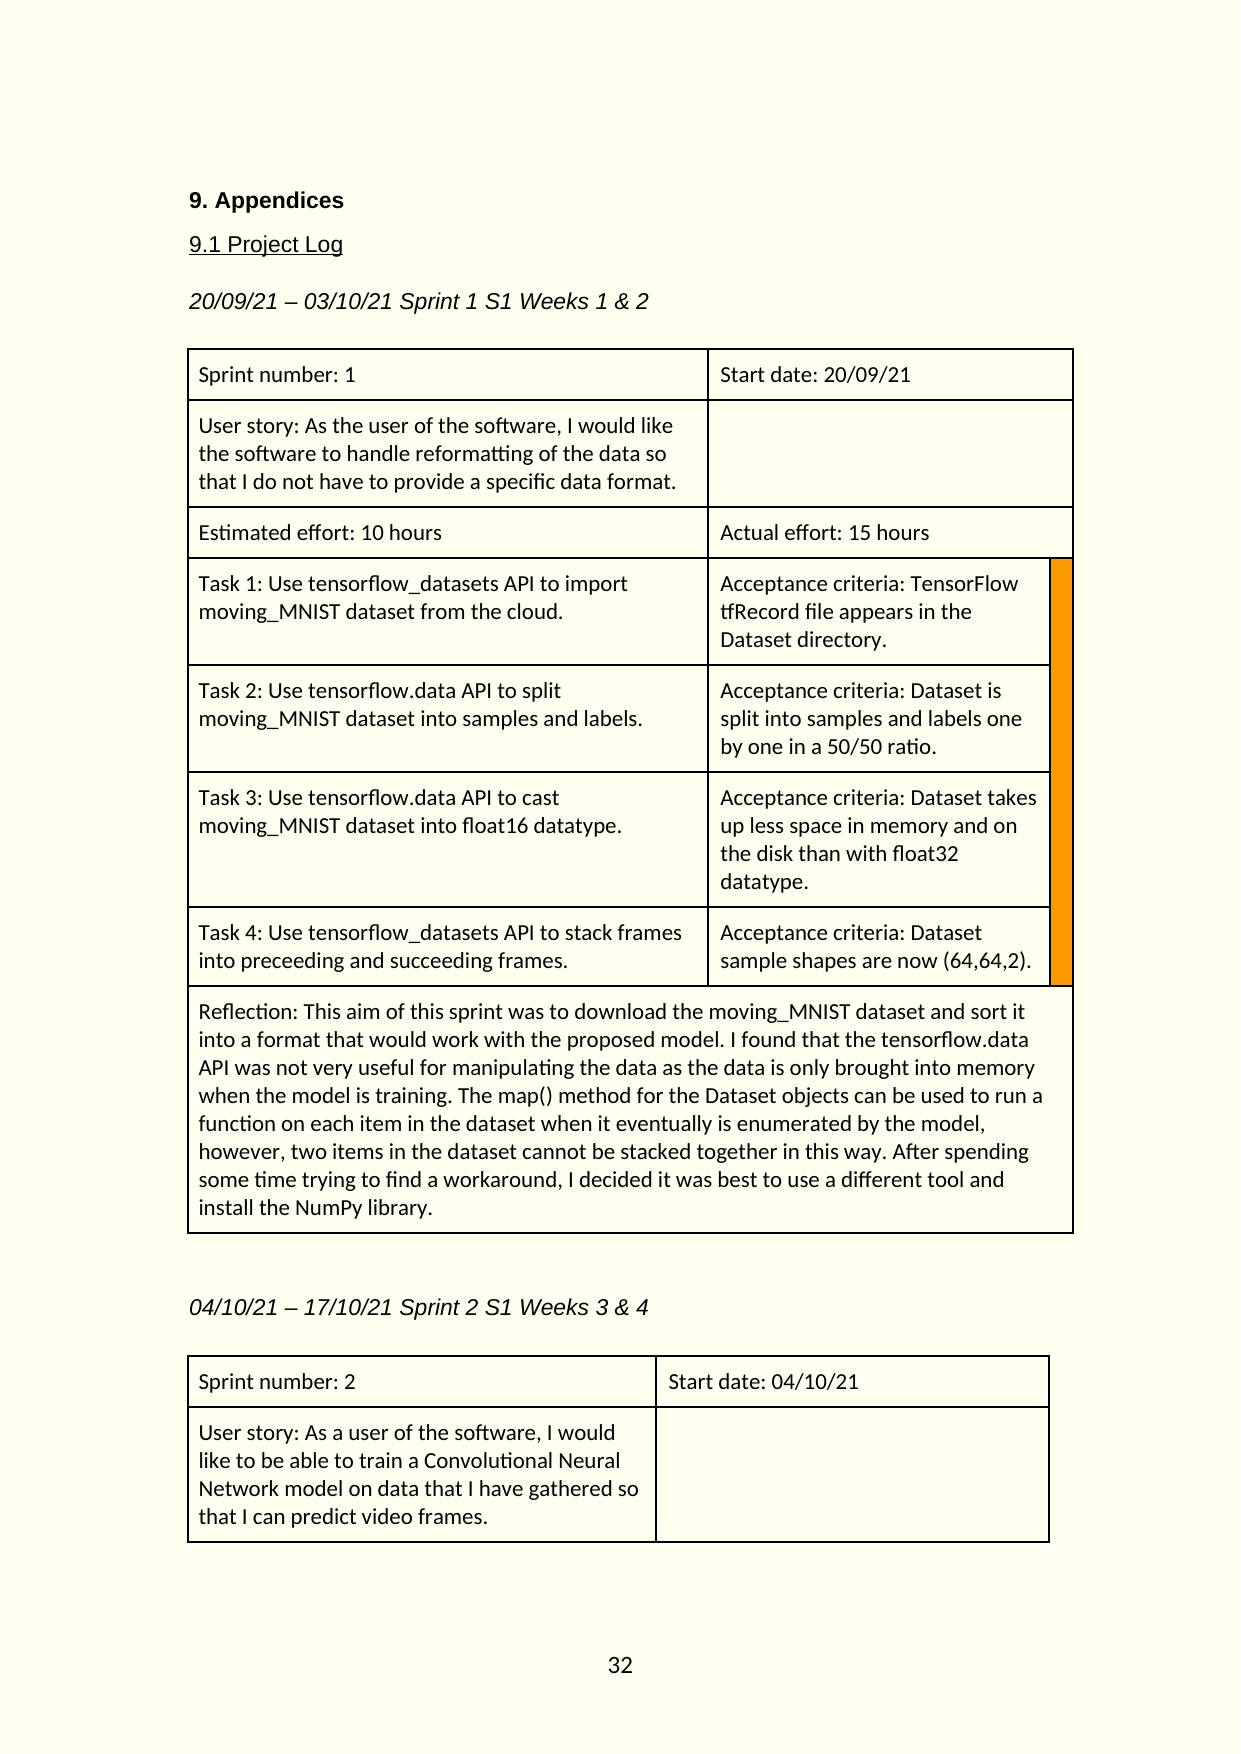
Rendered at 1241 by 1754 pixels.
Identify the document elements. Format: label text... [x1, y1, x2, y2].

table_cell Estimated effort: 10 hours [189, 508, 707, 557]
table_cell Acceptance criteria: Dataset sample shapes are now (64,64,2). [709, 908, 1049, 985]
table_cell Task 2: Use tensorflow.data API to split moving_MNIST dataset into samples and labels. [189, 666, 707, 771]
table_cell User story: As a user of the software, I would like to be able to train a Convolutional Neural Network model on data that I have gathered so that I can predict video frames. [189, 1408, 655, 1541]
text 04/10/21 – 17/10/21 Sprint 2 S1 Weeks 3 & 4 [189, 1294, 1051, 1321]
table_cell Task 1: Use tensorflow_datasets API to import moving_MNIST dataset from the cloud. [189, 559, 707, 664]
table_cell [1051, 559, 1072, 985]
table_cell Actual effort: 15 hours [709, 508, 1072, 557]
table_cell User story: As the user of the software, I would like the software to handle reformatting of the data so that I do not have to provide a specific data format. [189, 401, 707, 506]
table_cell Acceptance criteria: Dataset is split into samples and labels one by one in a 50/50 ratio. [709, 666, 1049, 771]
text 9. Appendices [189, 187, 1051, 213]
text 20/09/21 – 03/10/21 Sprint 1 S1 Weeks 1 & 2 [189, 288, 1051, 314]
table_cell Task 3: Use tensorflow.data API to cast moving_MNIST dataset into float16 datatype. [189, 773, 707, 906]
table_header Start date: 20/09/21 [709, 350, 1072, 399]
table_cell Acceptance criteria: TensorFlow tfRecord file appears in the Dataset directory. [709, 559, 1049, 664]
table_cell [709, 401, 1072, 506]
table_header Sprint number: 1 [189, 350, 707, 399]
table_header Start date: 04/10/21 [657, 1357, 1048, 1406]
table_cell [657, 1408, 1048, 1541]
table_header Sprint number: 2 [189, 1357, 655, 1406]
subtitle 9.1 Project Log [189, 231, 1051, 257]
table_cell Task 4: Use tensorflow_datasets API to stack frames into preceeding and succeeding frames. [189, 908, 707, 985]
table_cell Acceptance criteria: Dataset takes up less space in memory and on the disk than with float32 datatype. [709, 773, 1049, 906]
table_cell Reflection: This aim of this sprint was to download the moving_MNIST dataset and sort it into a format that would work with the proposed model. I found that the tensorflow.data API was not very useful for manipulating the data as the data is only brought into memory when the model is training. The map() method for the Dataset objects can be used to run a function on each item in the dataset when it eventually is enumerated by the model, however, two items in the dataset cannot be stacked together in this way. After spending some time trying to find a workaround, I decided it was best to use a different tool and install the NumPy library. [189, 987, 1072, 1232]
